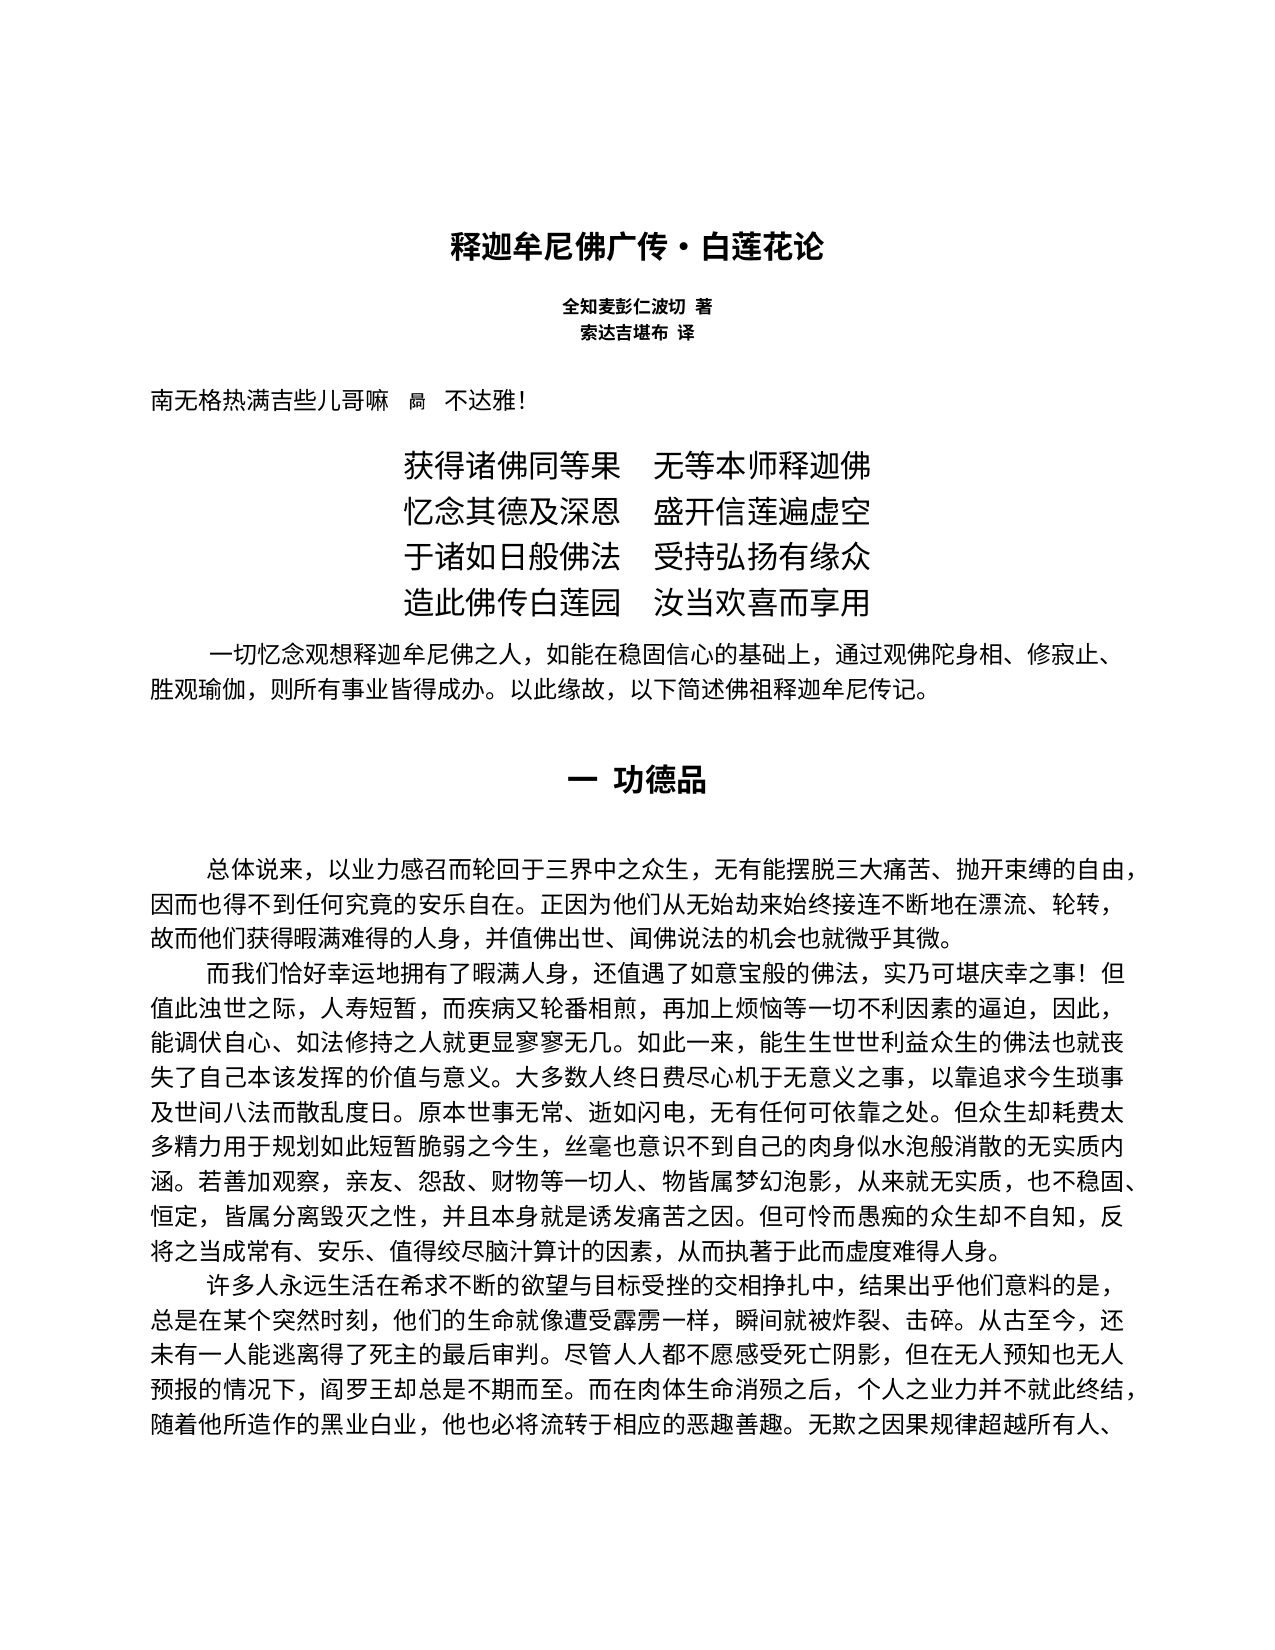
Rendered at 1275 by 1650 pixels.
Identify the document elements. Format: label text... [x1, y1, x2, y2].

text 而我们恰好幸运地拥有了暇满人身，还值遇了如意宝般的佛法，实乃可堪庆幸之事！但值此浊世之际，人寿短暂，而疾病又轮番相煎，再加上烦恼等一切不利因素的逼迫，因此，能调伏自心、如法修持之人就更显寥寥无几。如此一来，能生生世世利益众生的佛法也就丧失了自己本该发挥的价值与意义。大多数人终日费尽心机于无意义之事，以靠追求今生琐事及世间八法而散乱度日。原本世事无常、逝如闪电，无有任何可依靠之处。但众生却耗费太多精力用于规划如此短暂脆弱之今生，丝毫也意识不到自己的肉身似水泡般消散的无实质内涵。若善加观察，亲友、怨敌、财物等一切人、物皆属梦幻泡影，从来就无实质，也不稳固、恒定，皆属分离毁灭之性，并且本身就是诱发痛苦之因。但可怜而愚痴的众生却不自知，反将之当成常有、安乐、值得绞尽脑汁算计的因素，从而执著于此而虚度难得人身。 [150, 954, 1125, 1267]
picture [408, 393, 425, 410]
text 获得诸佛同等果 无等本师释迦佛 [150, 442, 1125, 487]
text 忆念其德及深恩 盛开信莲遍虚空 [150, 487, 1125, 532]
text 总体说来，以业力感召而轮回于三界中之众生，无有能摆脱三大痛苦、抛开束缚的自由，因而也得不到任何究竟的安乐自在。正因为他们从无始劫来始终接连不断地在漂流、轮转，故而他们获得暇满难得的人身，并值佛出世、闻佛说法的机会也就微乎其微。 [150, 851, 1125, 954]
text 全知麦彭仁波切 著 [150, 293, 1125, 319]
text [150, 1267, 1125, 1440]
text 一 功德品 [150, 755, 1125, 801]
text 于诸如日般佛法 受持弘扬有缘众 [150, 532, 1125, 578]
text 南无格热满吉些儿哥嘛不达雅！ [150, 382, 1125, 417]
text 索达吉堪布 译 [150, 319, 1125, 344]
text 造此佛传白莲园 汝当欢喜而享用 [150, 578, 1125, 623]
text 释迦牟尼佛广传·白莲花论 [150, 200, 1125, 268]
text 一切忆念观想释迦牟尼佛之人，如能在稳固信心的基础上，通过观佛陀身相、修寂止、胜观瑜伽，则所有事业皆得成办。以此缘故，以下简述佛祖释迦牟尼传记。 [150, 636, 1125, 705]
